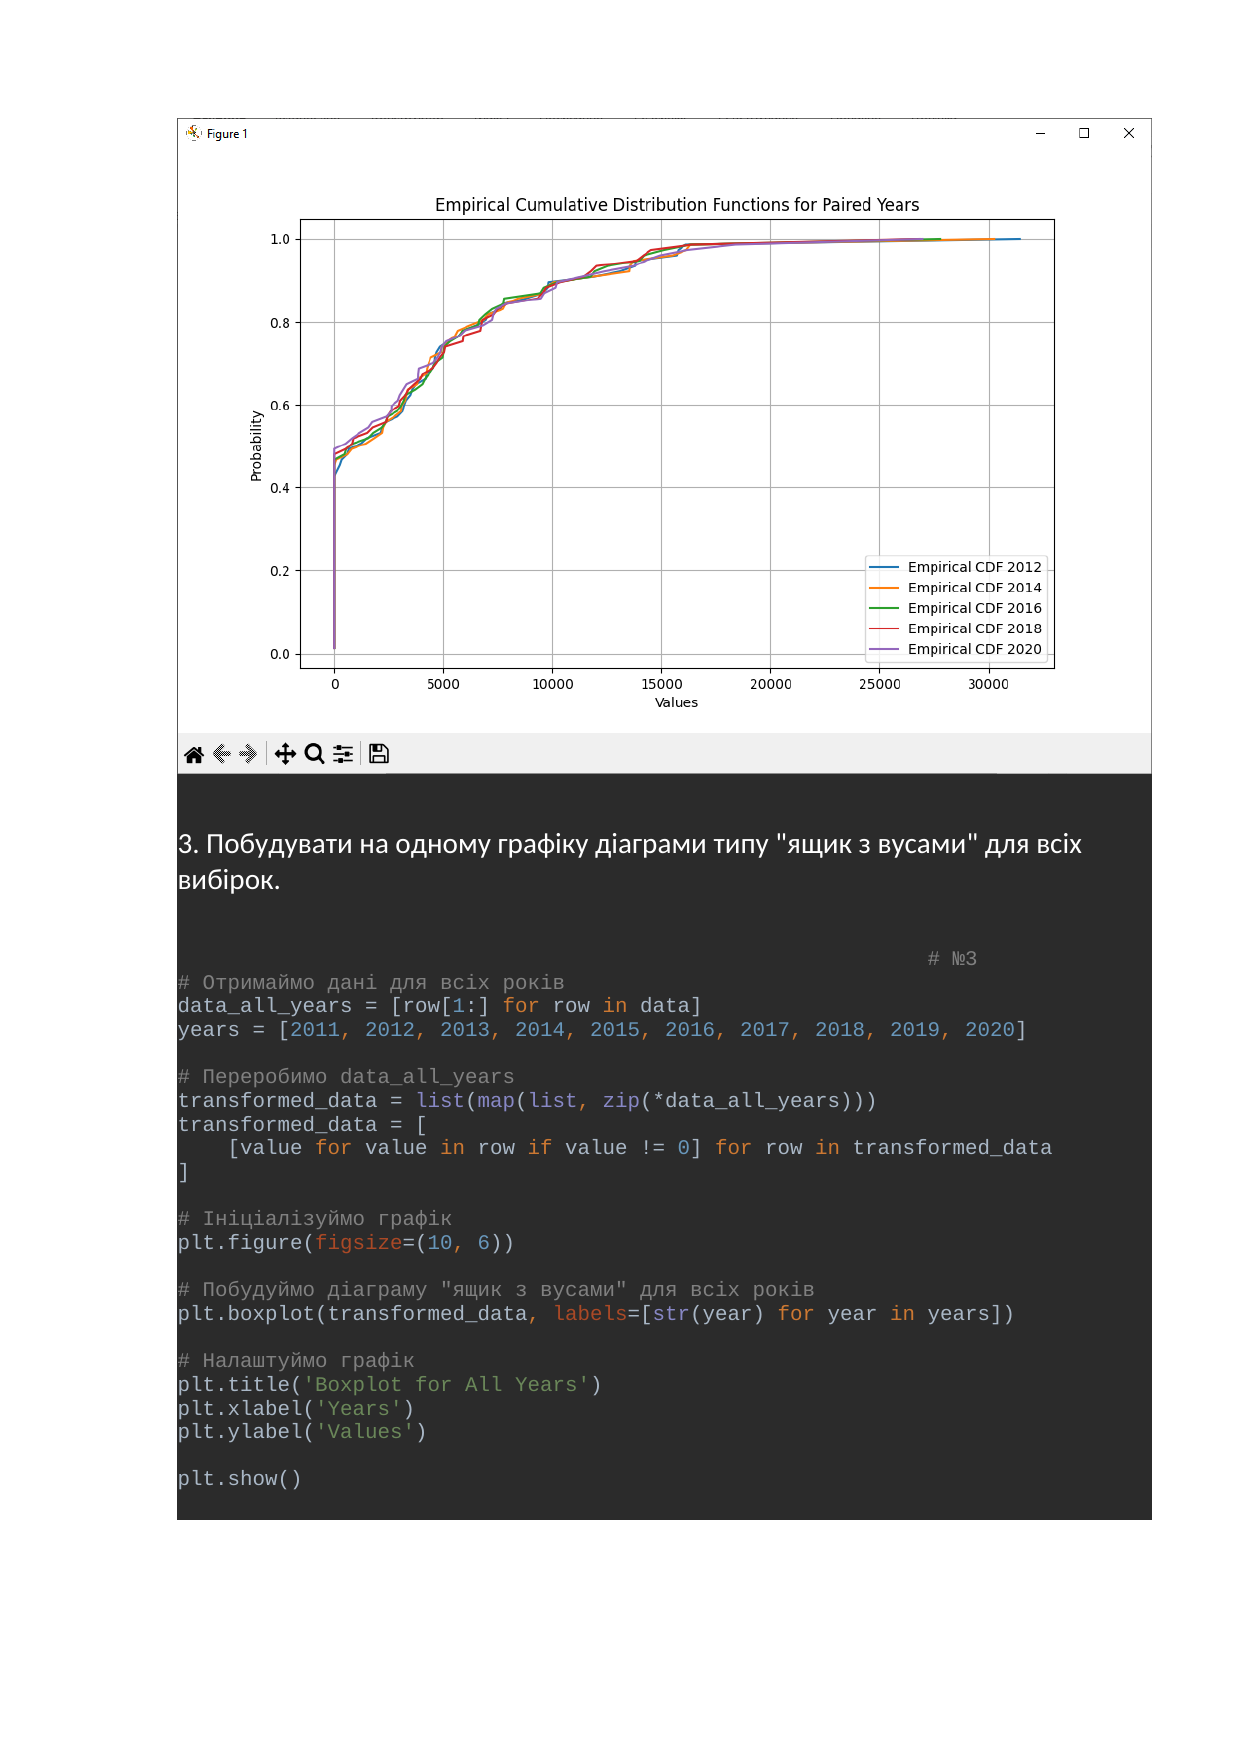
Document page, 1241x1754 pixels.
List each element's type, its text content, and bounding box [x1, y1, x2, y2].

text # №3 # Отримаймо дані для всіх років data_all_years = [row[1:] for row in data] years = [2011, 2012, 2013, 2014, 2015, 2016, 2017, 2018, 2019, 2020] # Переробимо data_all_years transformed_data = list(map(list, zip(*data_all_years))) transformed_data = [ [value for value in row if value != 0] for row in transformed_data ] # Ініціалізуймо графік plt.figure(figsize=(10, 6)) # Побудуймо діаграму "ящик з вусами" для всіх років plt.boxplot(transformed_data, labels=[str(year) for year in years]) # Налаштуймо графік plt.title('Boxplot for All Years') plt.xlabel('Years') plt.ylabel('Values') plt.show() [177, 924, 1152, 1520]
text 3. Побудувати на одному графіку діаграми типу "ящик з вусами" для всіх вибірок. [177, 825, 1152, 924]
picture [177, 118, 1152, 774]
